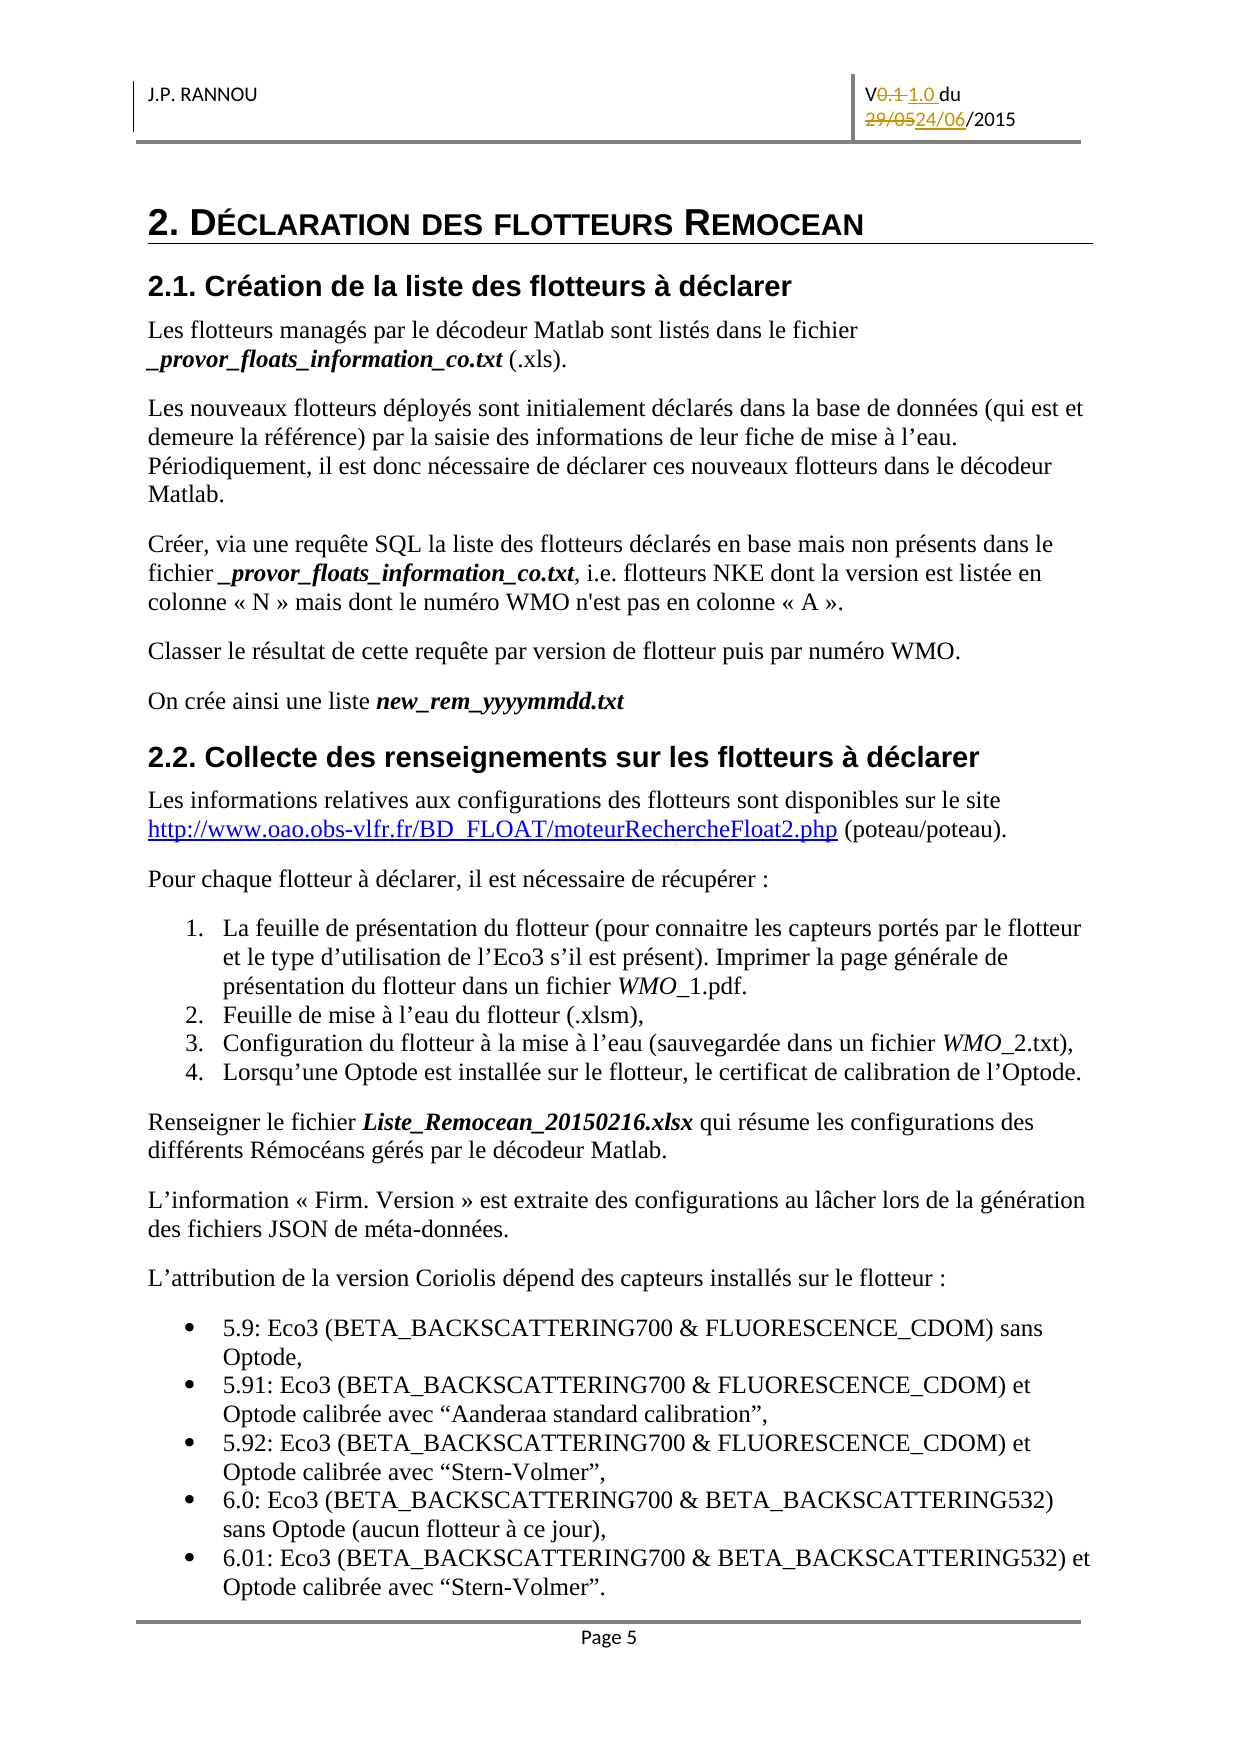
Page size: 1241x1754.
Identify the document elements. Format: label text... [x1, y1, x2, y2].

text On crée ainsi une liste new_rem_yyyymmdd.txt [148, 686, 1093, 714]
subtitle Collecte des renseignements sur les flotteurs à déclarer [148, 739, 1093, 773]
list La feuille de présentation du flotteur (pour connaitre les capteurs portés par le flotteur et le type d’utilisation de l’Eco3 s’il est présent). Imprimer la page générale de présentation du flotteur dans un fichier WMO_1.pdf. [185, 913, 1093, 1000]
text L’attribution de la version Coriolis dépend des capteurs installés sur le flotteur : [148, 1263, 1093, 1292]
text Pour chaque flotteur à déclarer, il est nécessaire de récupérer : [148, 864, 1093, 893]
text Renseigner le fichier Liste_Remocean_20150216.xlsx qui résume les configurations des différents Rémocéans gérés par le décodeur Matlab. [148, 1107, 1093, 1164]
list 5.92: Eco3 (BETA_BACKSCATTERING700 & FLUORESCENCE_CDOM) et Optode calibrée avec “Stern-Volmer”, [185, 1428, 1093, 1486]
text Les nouveaux flotteurs déployés sont initialement déclarés dans la base de données (qui est et demeure la référence) par la saisie des informations de leur fiche de mise à l’eau. Périodiquement, il est donc nécessaire de déclarer ces nouveaux flotteurs dans le décodeur Matlab. [148, 393, 1093, 508]
list 5.9: Eco3 (BETA_BACKSCATTERING700 & FLUORESCENCE_CDOM) sans Optode, [185, 1313, 1093, 1371]
list 6.0: Eco3 (BETA_BACKSCATTERING700 & BETA_BACKSCATTERING532) sans Optode (aucun flotteur à ce jour), [185, 1486, 1093, 1543]
text L’information « Firm. Version » est extraite des configurations au lâcher lors de la génération des fichiers JSON de méta-données. [148, 1185, 1093, 1243]
subtitle Création de la liste des flotteurs à déclarer [148, 269, 1093, 302]
list 5.91: Eco3 (BETA_BACKSCATTERING700 & FLUORESCENCE_CDOM) et Optode calibrée avec “Aanderaa standard calibration”, [185, 1371, 1093, 1428]
subtitle Déclaration des flotteurs Remocean [148, 200, 1093, 243]
text Créer, via une requête SQL la liste des flotteurs déclarés en base mais non présents dans le fichier _provor_floats_information_co.txt, i.e. flotteurs NKE dont la version est listée en colonne « N » mais dont le numéro WMO n'est pas en colonne « A ». [148, 529, 1093, 615]
text Les informations relatives aux configurations des flotteurs sont disponibles sur le site http://www.oao.obs-vlfr.fr/BD_FLOAT/moteurRechercheFloat2.php (poteau/poteau). [148, 786, 1093, 843]
list Configuration du flotteur à la mise à l’eau (sauvegardée dans un fichier WMO_2.txt), [185, 1028, 1093, 1057]
text Classer le résultat de cette requête par version de flotteur puis par numéro WMO. [148, 636, 1093, 665]
text Les flotteurs managés par le décodeur Matlab sont listés dans le fichier _provor_floats_information_co.txt (.xls). [148, 315, 1093, 372]
list Feuille de mise à l’eau du flotteur (.xlsm), [185, 1000, 1093, 1028]
list Lorsqu’une Optode est installée sur le flotteur, le certificat de calibration de l’Optode. [185, 1057, 1093, 1086]
list 6.01: Eco3 (BETA_BACKSCATTERING700 & BETA_BACKSCATTERING532) et Optode calibrée avec “Stern-Volmer”. [185, 1543, 1093, 1601]
